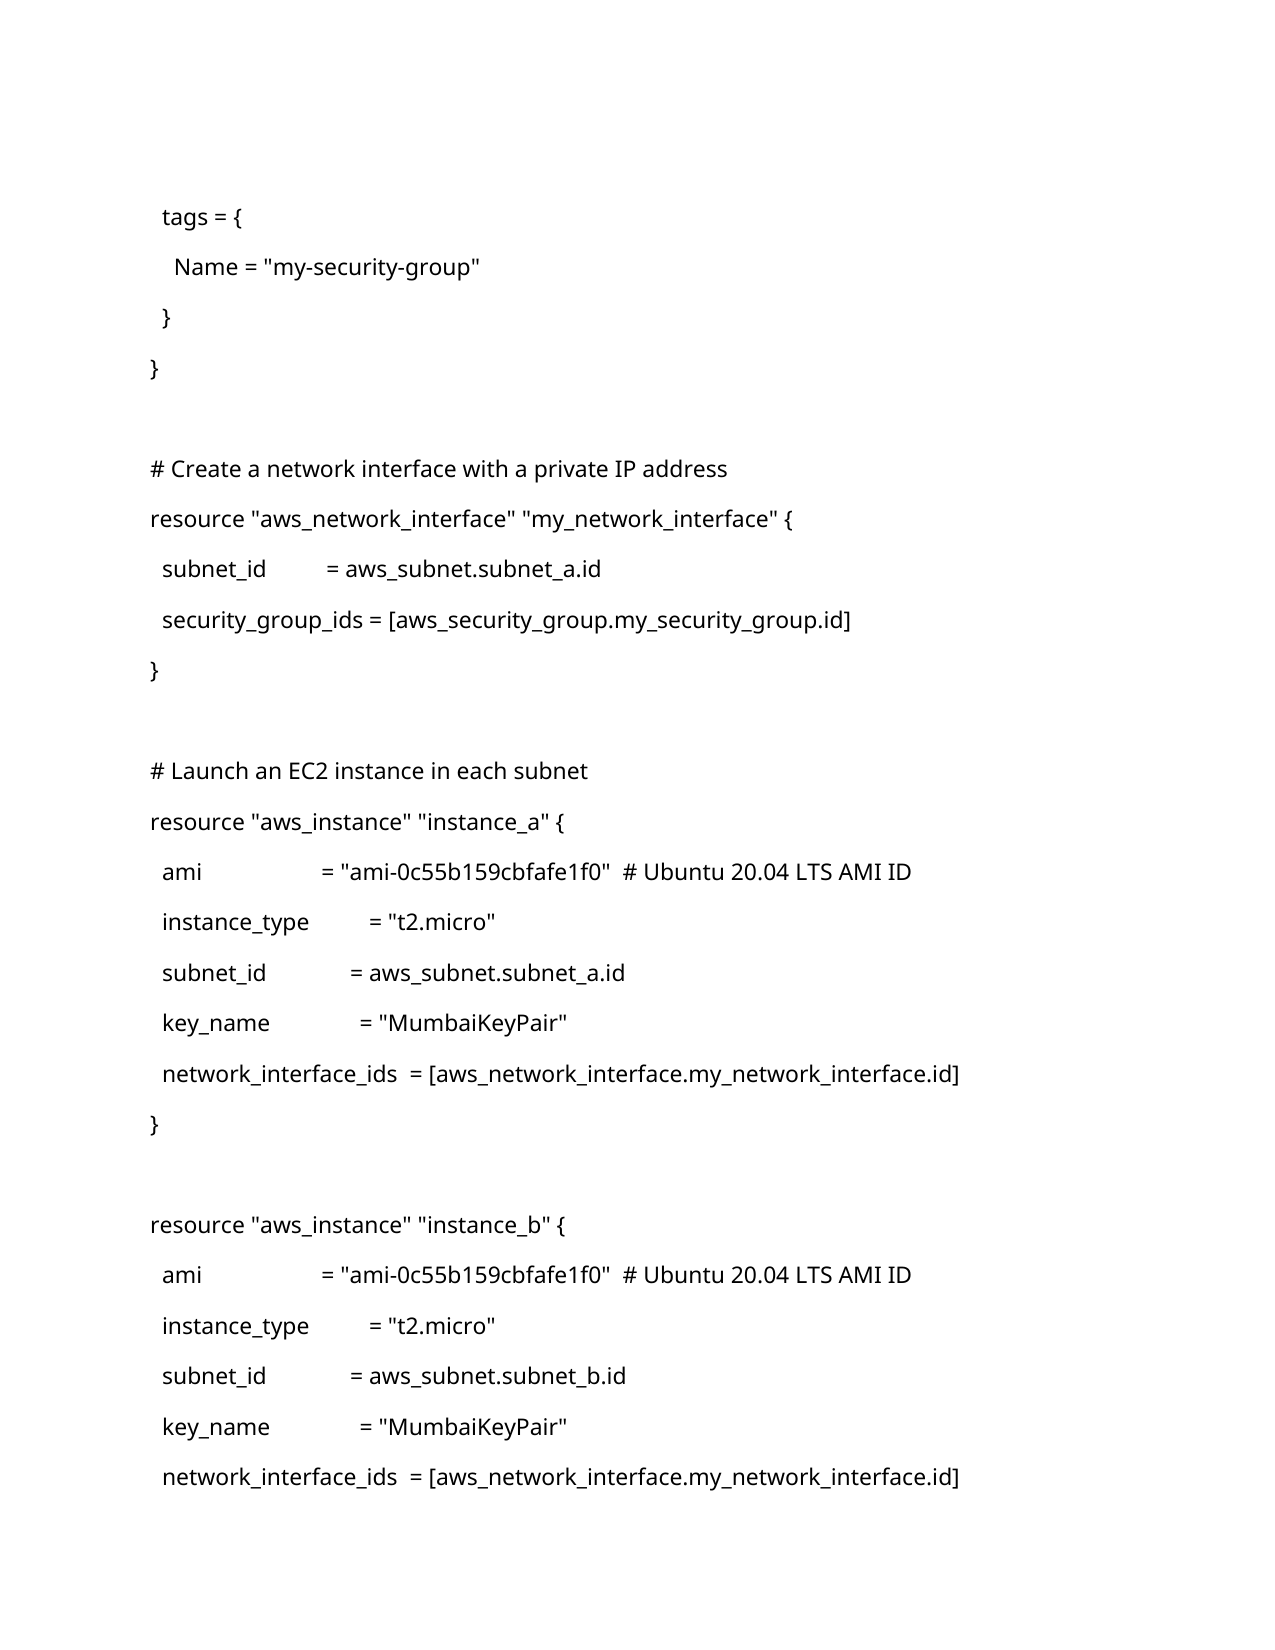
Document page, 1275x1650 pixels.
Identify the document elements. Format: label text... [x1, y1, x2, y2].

text ami = "ami-0c55b159cbfafe1f0" # Ubuntu 20.04 LTS AMI ID [150, 856, 1125, 887]
text tags = { [150, 200, 1125, 232]
text # Launch an EC2 instance in each subnet [150, 755, 1125, 786]
text subnet_id = aws_subnet.subnet_b.id [150, 1360, 1125, 1391]
text resource "aws_network_interface" "my_network_interface" { [150, 503, 1125, 534]
text } [150, 1108, 1125, 1139]
text # Create a network interface with a private IP address [150, 452, 1125, 484]
text network_interface_ids = [aws_network_interface.my_network_interface.id] [150, 1057, 1125, 1089]
text instance_type = "t2.micro" [150, 1309, 1125, 1341]
text } [150, 654, 1125, 685]
text } [150, 352, 1125, 383]
text key_name = "MumbaiKeyPair" [150, 1007, 1125, 1038]
text instance_type = "t2.micro" [150, 906, 1125, 937]
text subnet_id = aws_subnet.subnet_a.id [150, 957, 1125, 988]
text } [150, 301, 1125, 332]
text network_interface_ids = [aws_network_interface.my_network_interface.id] [150, 1461, 1125, 1492]
text security_group_ids = [aws_security_group.my_security_group.id] [150, 604, 1125, 635]
text key_name = "MumbaiKeyPair" [150, 1410, 1125, 1442]
text resource "aws_instance" "instance_a" { [150, 805, 1125, 837]
text ami = "ami-0c55b159cbfafe1f0" # Ubuntu 20.04 LTS AMI ID [150, 1259, 1125, 1290]
text resource "aws_instance" "instance_b" { [150, 1209, 1125, 1240]
text subnet_id = aws_subnet.subnet_a.id [150, 553, 1125, 584]
text Name = "my-security-group" [150, 251, 1125, 282]
